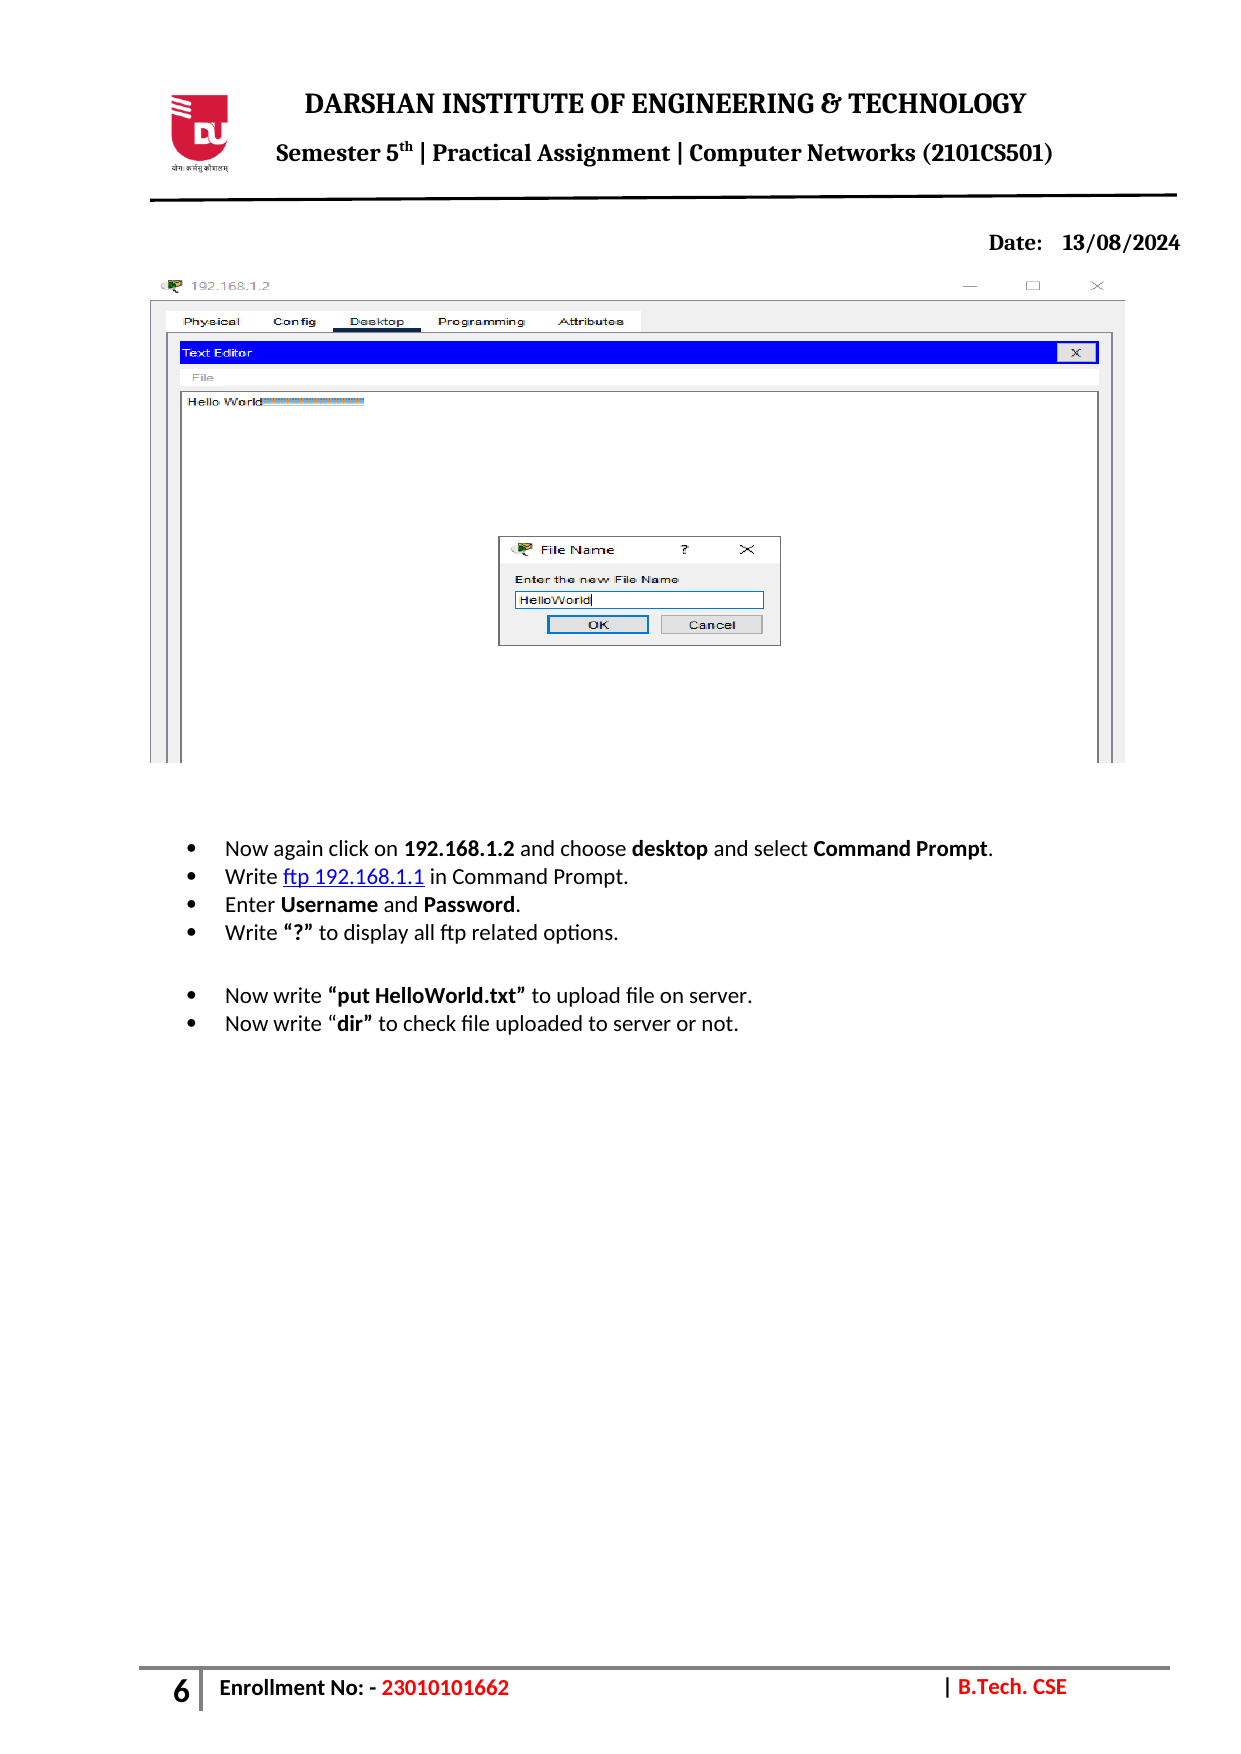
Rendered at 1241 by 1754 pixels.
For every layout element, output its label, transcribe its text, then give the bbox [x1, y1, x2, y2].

list Now write “put HelloWorld.txt” to upload file on server. [187, 981, 1189, 1009]
list Write “?” to display all ftp related options. [187, 918, 1189, 946]
picture [150, 70, 242, 197]
list Now again click on 192.168.1.2 and choose desktop and select Command Prompt. [187, 834, 1189, 862]
list Enter Username and Password. [187, 890, 1189, 918]
picture [150, 273, 1125, 763]
list Write ftp 192.168.1.1 in Command Prompt. [187, 862, 1189, 890]
list Now write “dir” to check file uploaded to server or not. [187, 1009, 1189, 1037]
